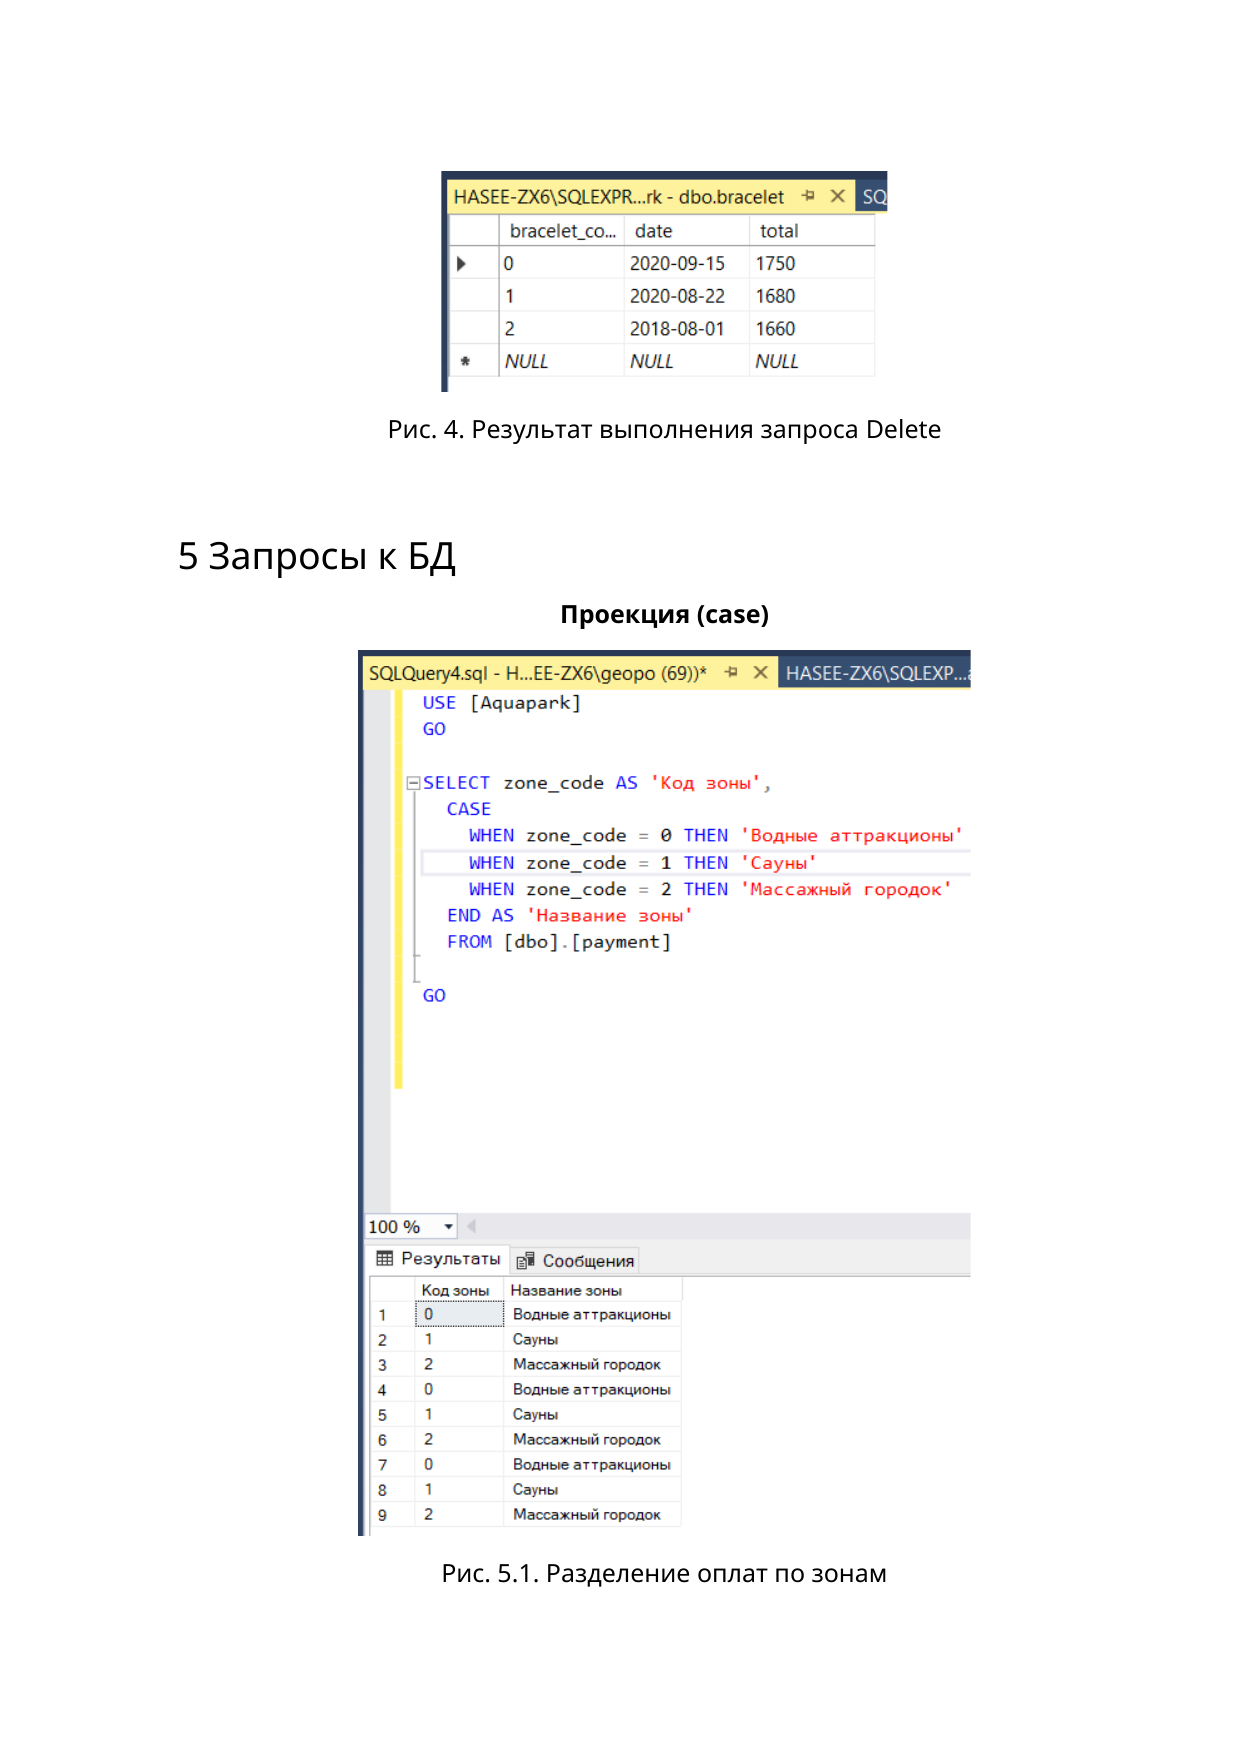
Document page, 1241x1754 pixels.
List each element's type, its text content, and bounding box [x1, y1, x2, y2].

picture [358, 650, 971, 1536]
subtitle 5 Запросы к БД [177, 529, 1152, 581]
text Рис. 4. Результат выполнения запроса Delete [177, 412, 1152, 446]
picture [441, 171, 888, 392]
text Проекция (case) [177, 597, 1152, 631]
text Рис. 5.1. Разделение оплат по зонам [177, 1556, 1152, 1590]
